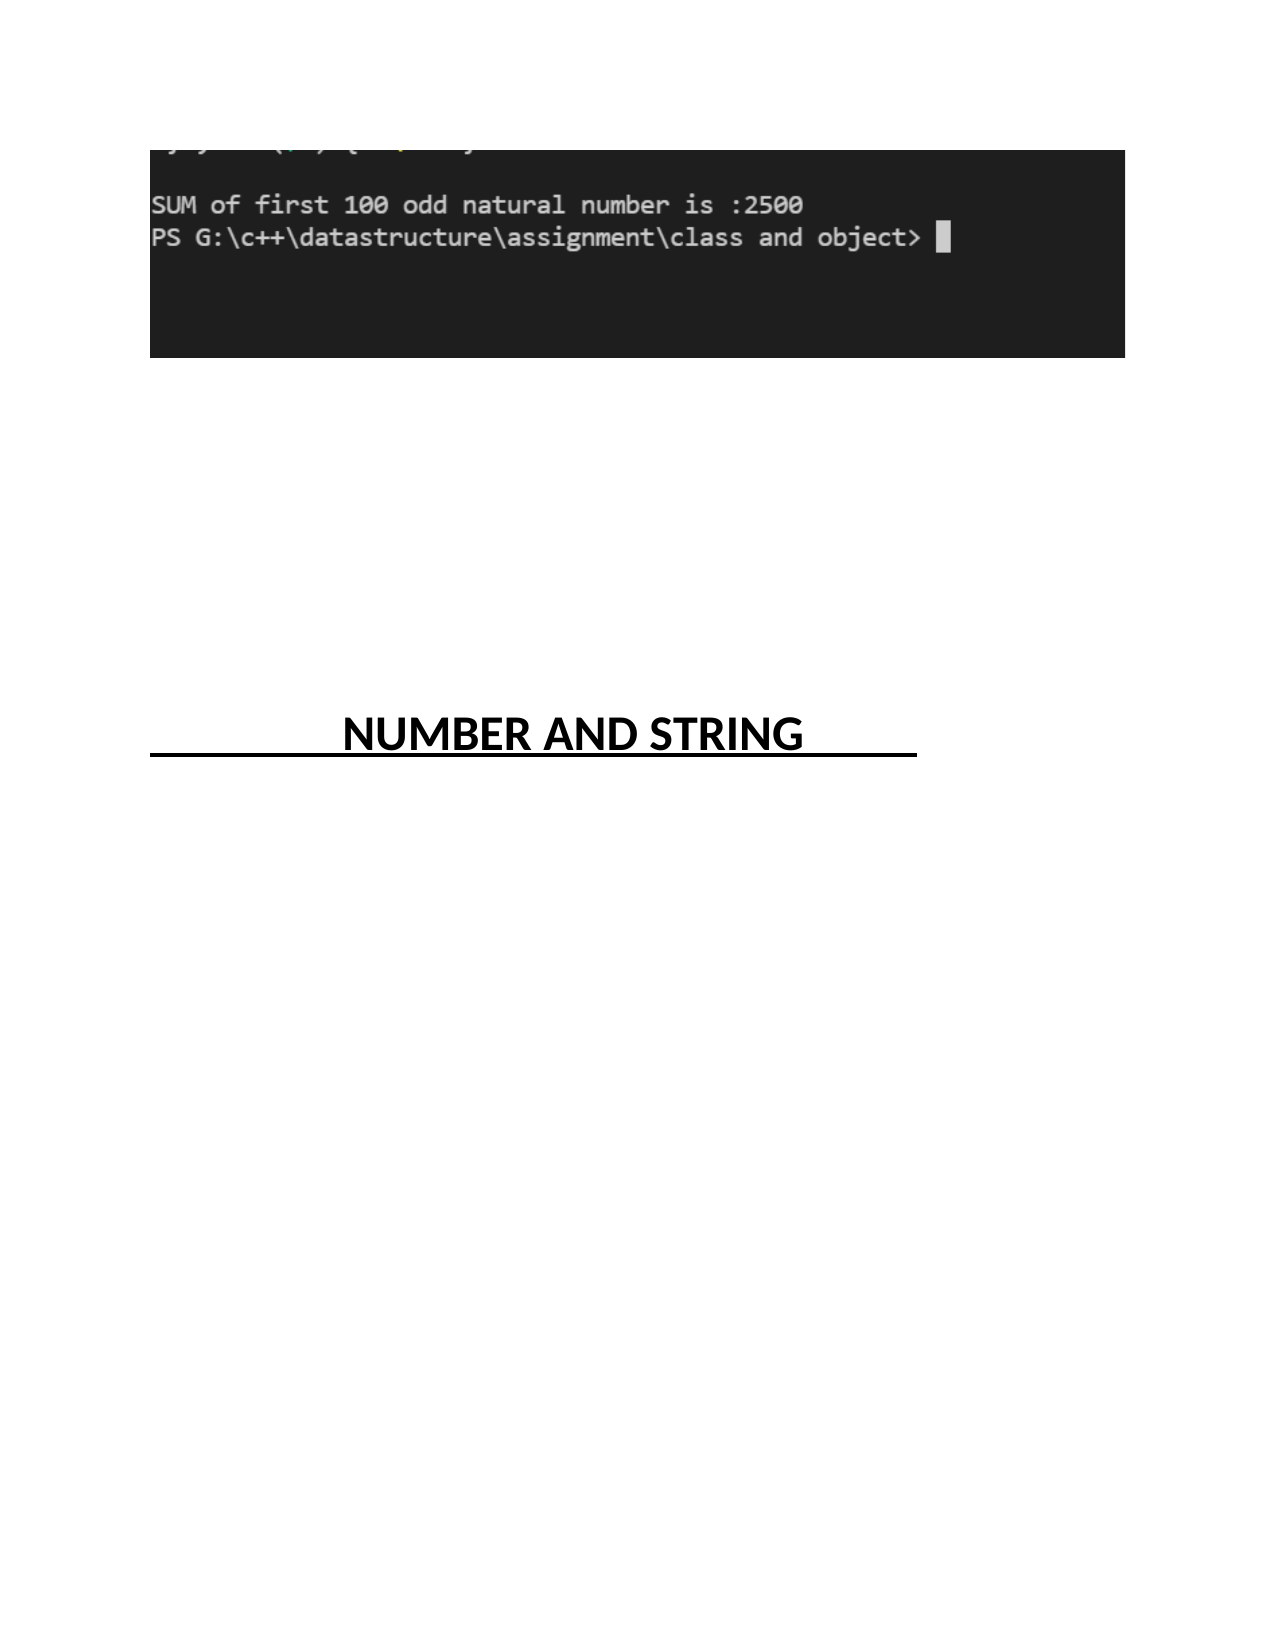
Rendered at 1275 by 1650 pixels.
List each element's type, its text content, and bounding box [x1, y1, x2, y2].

text NUMBER AND STRING [150, 701, 1125, 762]
picture [150, 150, 1125, 358]
